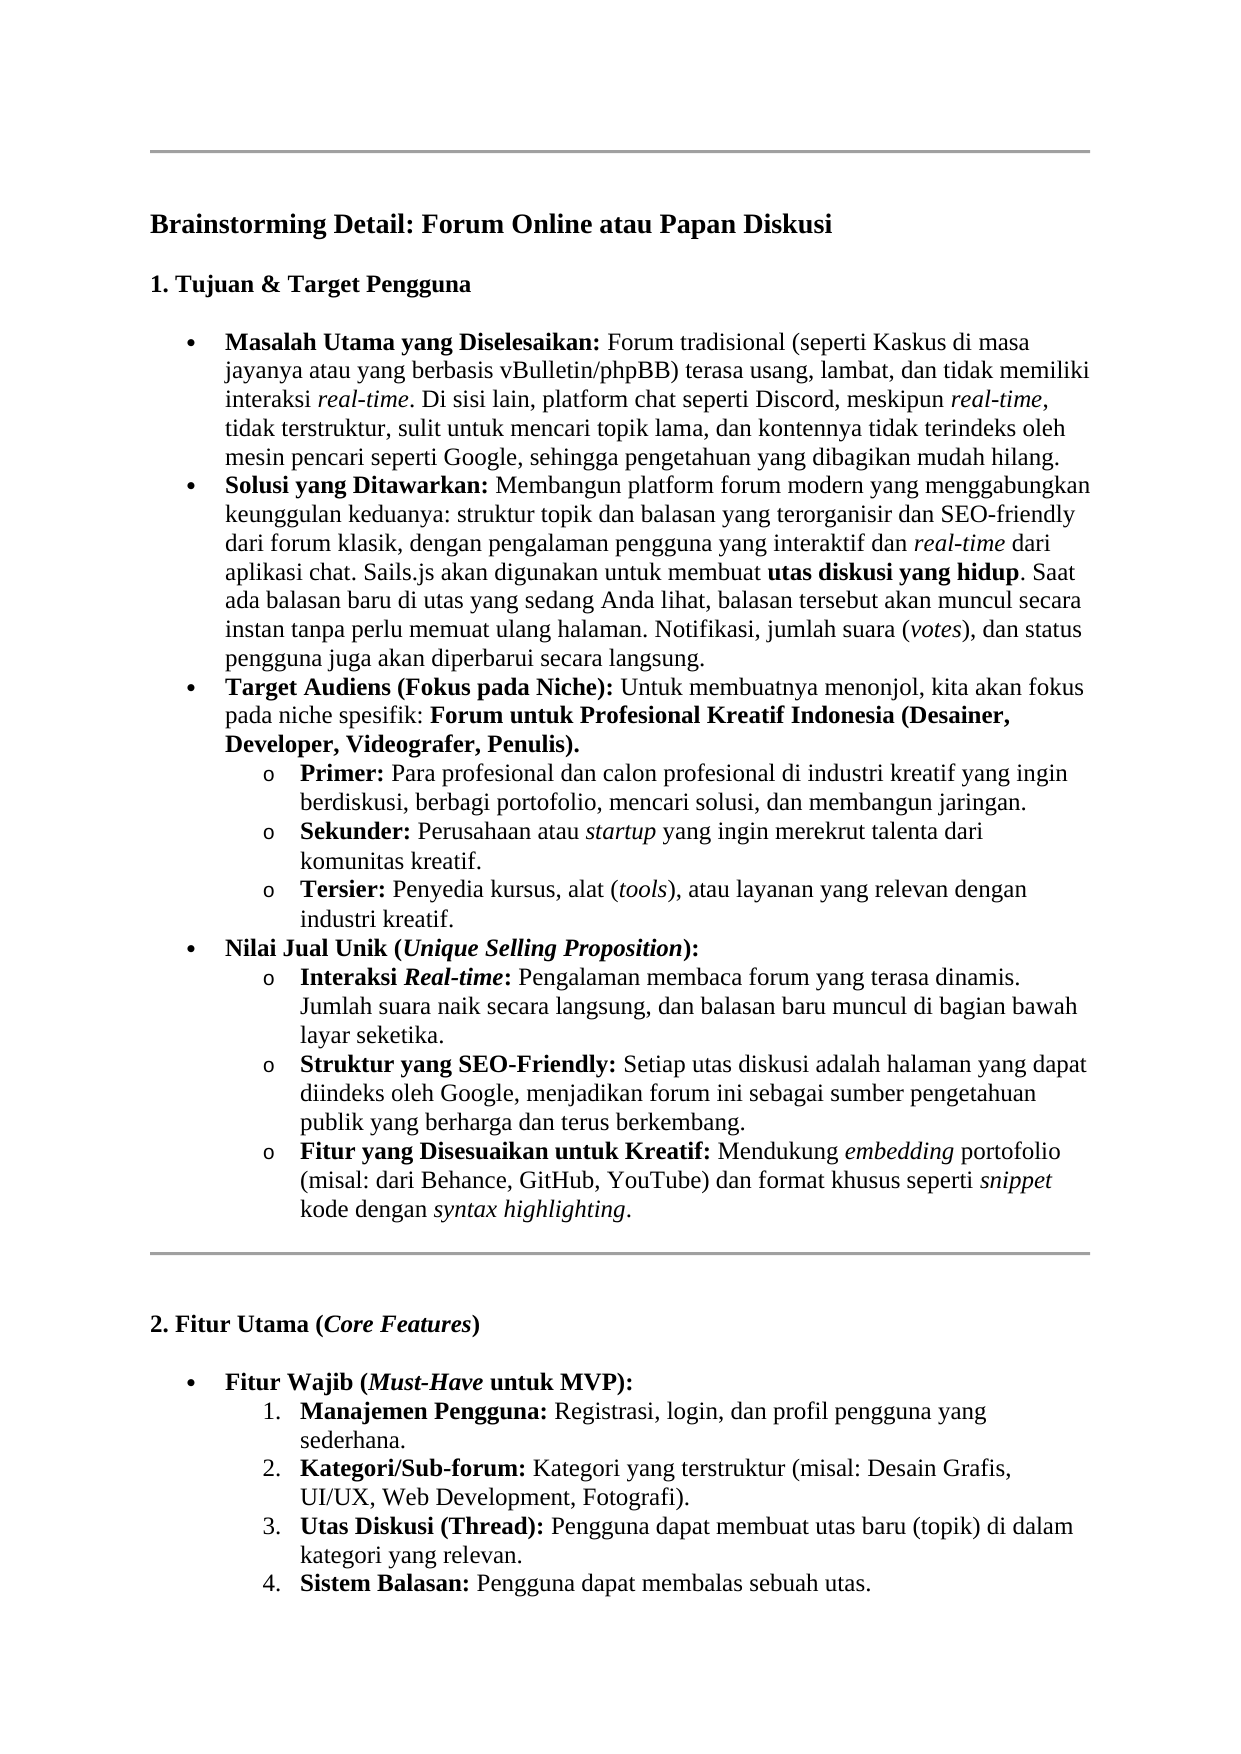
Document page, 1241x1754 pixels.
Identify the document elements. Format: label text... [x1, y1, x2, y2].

list Solusi yang Ditawarkan: Membangun platform forum modern yang menggabungkan keunggulan keduanya: struktur topik dan balasan yang terorganisir dan SEO-friendly dari forum klasik, dengan pengalaman pengguna yang interaktif dan real-time dari aplikasi chat. Sails.js akan digunakan untuk membuat utas diskusi yang hidup. Saat ada balasan baru di utas yang sedang Anda lihat, balasan tersebut akan muncul secara instan tanpa perlu memuat ulang halaman. Notifikasi, jumlah suara (votes), dan status pengguna juga akan diperbarui secara langsung. [187, 470, 1090, 672]
text 2. Fitur Utama (Core Features) [150, 1309, 1090, 1338]
list Sekunder: Perusahaan atau startup yang ingin merekrut talenta dari komunitas kreatif. [262, 816, 1090, 874]
list Struktur yang SEO-Friendly: Setiap utas diskusi adalah halaman yang dapat diindeks oleh Google, menjadikan forum ini sebagai sumber pengetahuan publik yang berharga dan terus berkembang. [262, 1049, 1090, 1136]
list Fitur yang Disesuaikan untuk Kreatif: Mendukung embedding portofolio (misal: dari Behance, GitHub, YouTube) dan format khusus seperti snippet kode dengan syntax highlighting. [262, 1136, 1090, 1223]
list Utas Diskusi (Thread): Pengguna dapat membuat utas baru (topik) di dalam kategori yang relevan. [262, 1511, 1090, 1568]
list Fitur Wajib (Must-Have untuk MVP): [187, 1367, 1090, 1396]
list Nilai Jual Unik (Unique Selling Proposition): [187, 933, 1090, 962]
list Interaksi Real-time: Pengalaman membaca forum yang terasa dinamis. Jumlah suara naik secara langsung, dan balasan baru muncul di bagian bawah layar seketika. [262, 962, 1090, 1049]
text 1. Tujuan & Target Pengguna [150, 269, 1090, 297]
list Tersier: Penyedia kursus, alat (tools), atau layanan yang relevan dengan industri kreatif. [262, 874, 1090, 933]
list Masalah Utama yang Diselesaikan: Forum tradisional (seperti Kaskus di masa jayanya atau yang berbasis vBulletin/phpBB) terasa usang, lambat, dan tidak memiliki interaksi real-time. Di sisi lain, platform chat seperti Discord, meskipun real-time, tidak terstruktur, sulit untuk mencari topik lama, dan kontennya tidak terindeks oleh mesin pencari seperti Google, sehingga pengetahuan yang dibagikan mudah hilang. [187, 327, 1090, 470]
list Sistem Balasan: Pengguna dapat membalas sebuah utas. [262, 1568, 1090, 1597]
list Manajemen Pengguna: Registrasi, login, dan profil pengguna yang sederhana. [262, 1396, 1090, 1453]
list Target Audiens (Fokus pada Niche): Untuk membuatnya menonjol, kita akan fokus pada niche spesifik: Forum untuk Profesional Kreatif Indonesia (Desainer, Developer, Videografer, Penulis). [187, 672, 1090, 758]
text Brainstorming Detail: Forum Online atau Papan Diskusi [150, 207, 1090, 239]
list Primer: Para profesional dan calon profesional di industri kreatif yang ingin berdiskusi, berbagi portofolio, mencari solusi, dan membangun jaringan. [262, 758, 1090, 816]
list Kategori/Sub-forum: Kategori yang terstruktur (misal: Desain Grafis, UI/UX, Web Development, Fotografi). [262, 1453, 1090, 1511]
